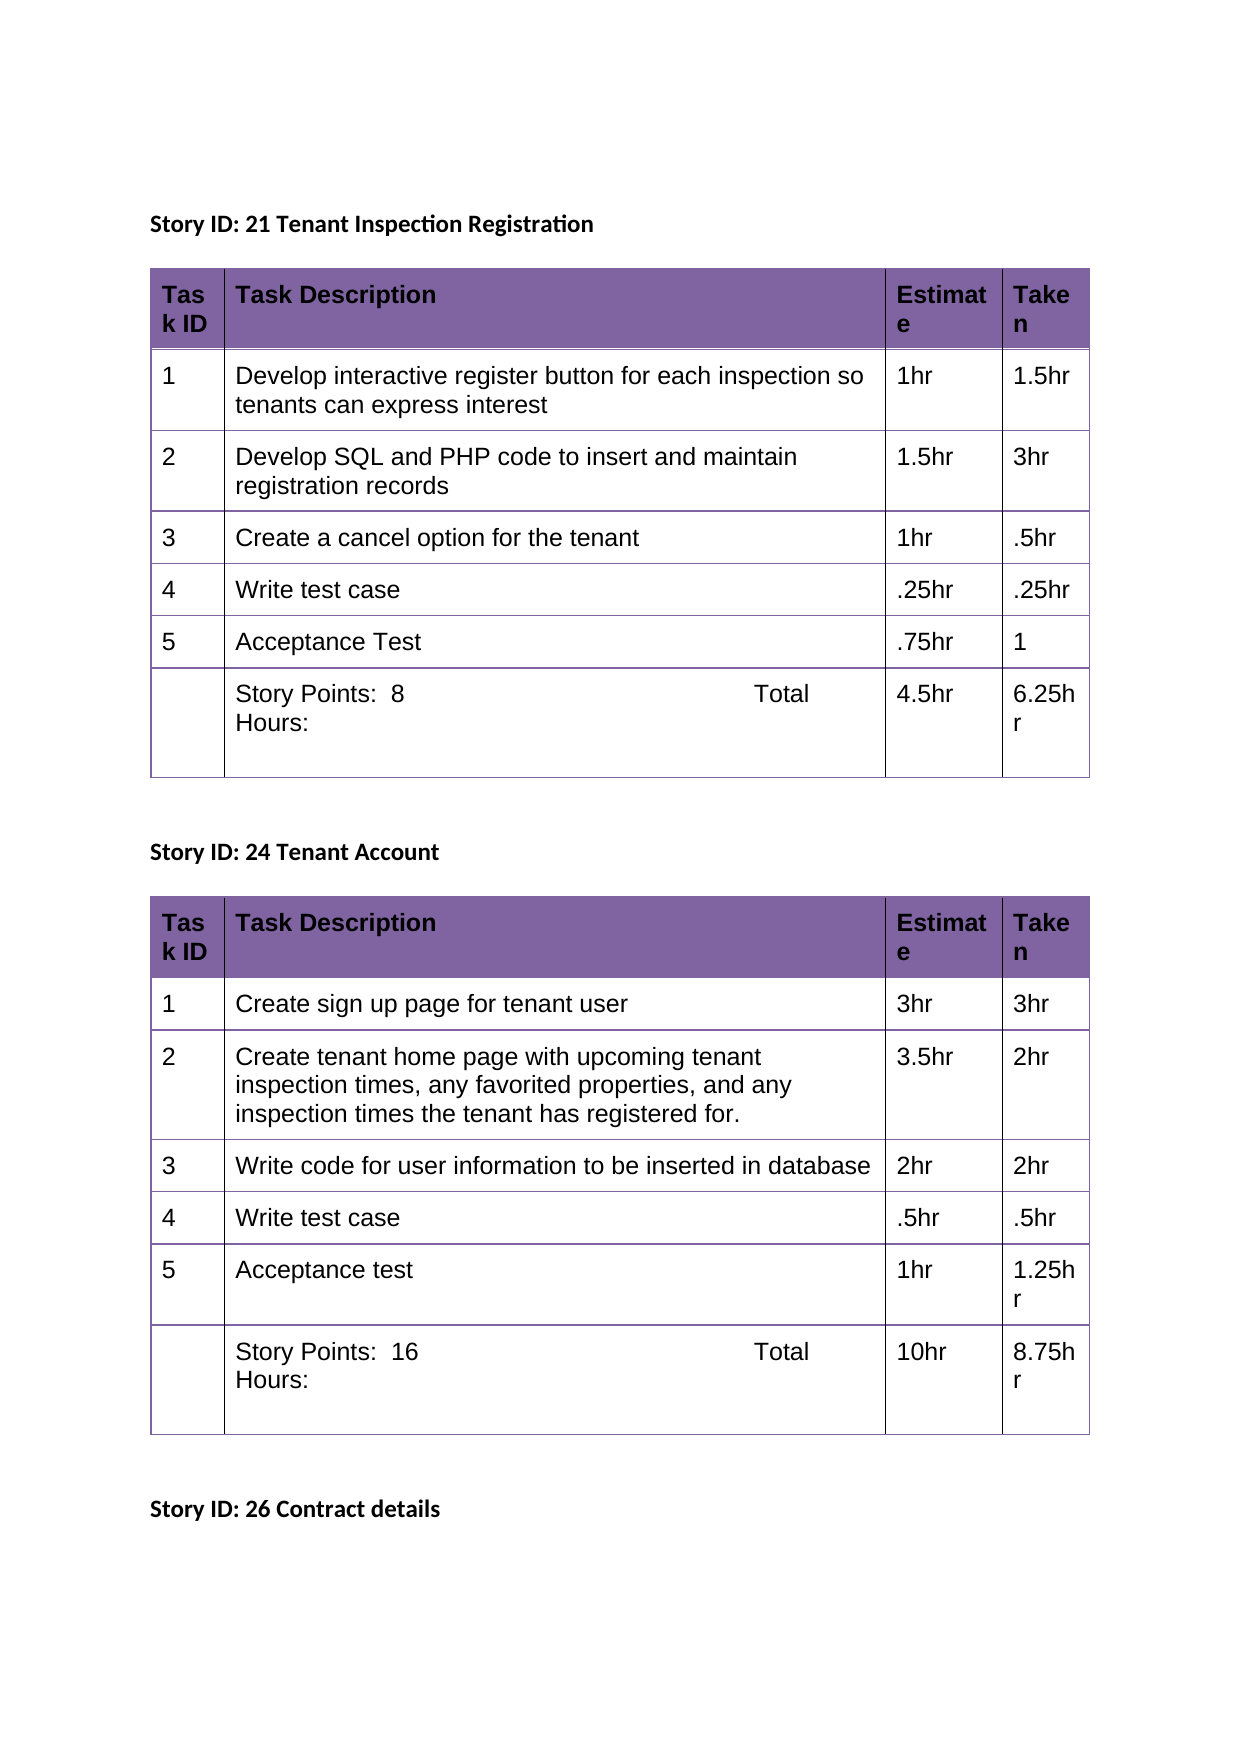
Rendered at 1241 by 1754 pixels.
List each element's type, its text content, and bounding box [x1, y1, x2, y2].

table_cell 1hr [886, 1245, 1002, 1324]
table_cell 3.5hr [886, 1031, 1002, 1139]
table_cell [152, 669, 224, 777]
table_cell 3hr [886, 978, 1002, 1029]
table_cell 3 [152, 512, 224, 563]
table_cell 1.5hr [886, 431, 1002, 510]
table_cell [152, 1326, 224, 1434]
table_cell Write test case [225, 1192, 885, 1243]
table_cell Create sign up page for tenant user [225, 978, 885, 1029]
table_cell 3hr [1003, 431, 1089, 510]
table_header Taken [1003, 269, 1089, 348]
table_cell 4 [152, 1192, 224, 1243]
table_cell 5 [152, 616, 224, 667]
table_cell Develop interactive register button for each inspection so tenants can express interest [225, 350, 885, 429]
table_cell 1.5hr [1003, 350, 1089, 429]
table_cell Acceptance test [225, 1245, 885, 1324]
table_cell 2hr [1003, 1031, 1089, 1139]
table_cell Write test case [225, 564, 885, 615]
table_header Task Description [225, 897, 885, 977]
table_cell 2hr [1003, 1140, 1089, 1191]
table_cell 2 [152, 1031, 224, 1139]
table_cell 1hr [886, 350, 1002, 429]
table_cell .5hr [886, 1192, 1002, 1243]
table_cell Create a cancel option for the tenant [225, 512, 885, 563]
table_header Task ID [152, 897, 224, 977]
table_header Taken [1003, 897, 1089, 977]
table_cell Story Points: 8 Total Hours: [225, 669, 885, 777]
table_cell 1 [1003, 616, 1089, 667]
table_cell 8.75hr [1003, 1326, 1089, 1434]
table_cell Story Points: 16 Total Hours: [225, 1326, 885, 1434]
table_cell Acceptance Test [225, 616, 885, 667]
table_cell 1.25hr [1003, 1245, 1089, 1324]
table_cell Write code for user information to be inserted in database [225, 1140, 885, 1191]
table_cell .25hr [886, 564, 1002, 615]
table_cell 2 [152, 431, 224, 510]
table_cell Develop SQL and PHP code to insert and maintain registration records [225, 431, 885, 510]
table_cell 1 [152, 978, 224, 1029]
subtitle Story ID: 21 Tenant Inspection Registration [150, 208, 1090, 238]
subtitle Story ID: 24 Tenant Account [150, 836, 1090, 867]
table_cell 2hr [886, 1140, 1002, 1191]
table_cell 4 [152, 564, 224, 615]
table_cell 3 [152, 1140, 224, 1191]
table_cell 4.5hr [886, 669, 1002, 777]
table_cell 3hr [1003, 978, 1089, 1029]
table_header Estimate [886, 897, 1002, 977]
table_cell 6.25hr [1003, 669, 1089, 777]
table_cell Create tenant home page with upcoming tenant inspection times, any favorited properties, and any inspection times the tenant has registered for. [225, 1031, 885, 1139]
table_header Task Description [225, 269, 885, 348]
table_header Task ID [152, 269, 224, 348]
table_cell 5 [152, 1245, 224, 1324]
table_cell .75hr [886, 616, 1002, 667]
table_cell 1 [152, 350, 224, 429]
subtitle Story ID: 26 Contract details [150, 1493, 1090, 1524]
table_cell 10hr [886, 1326, 1002, 1434]
table_cell .5hr [1003, 1192, 1089, 1243]
table_cell 1hr [886, 512, 1002, 563]
table_header Estimate [886, 269, 1002, 348]
table_cell .25hr [1003, 564, 1089, 615]
table_cell .5hr [1003, 512, 1089, 563]
